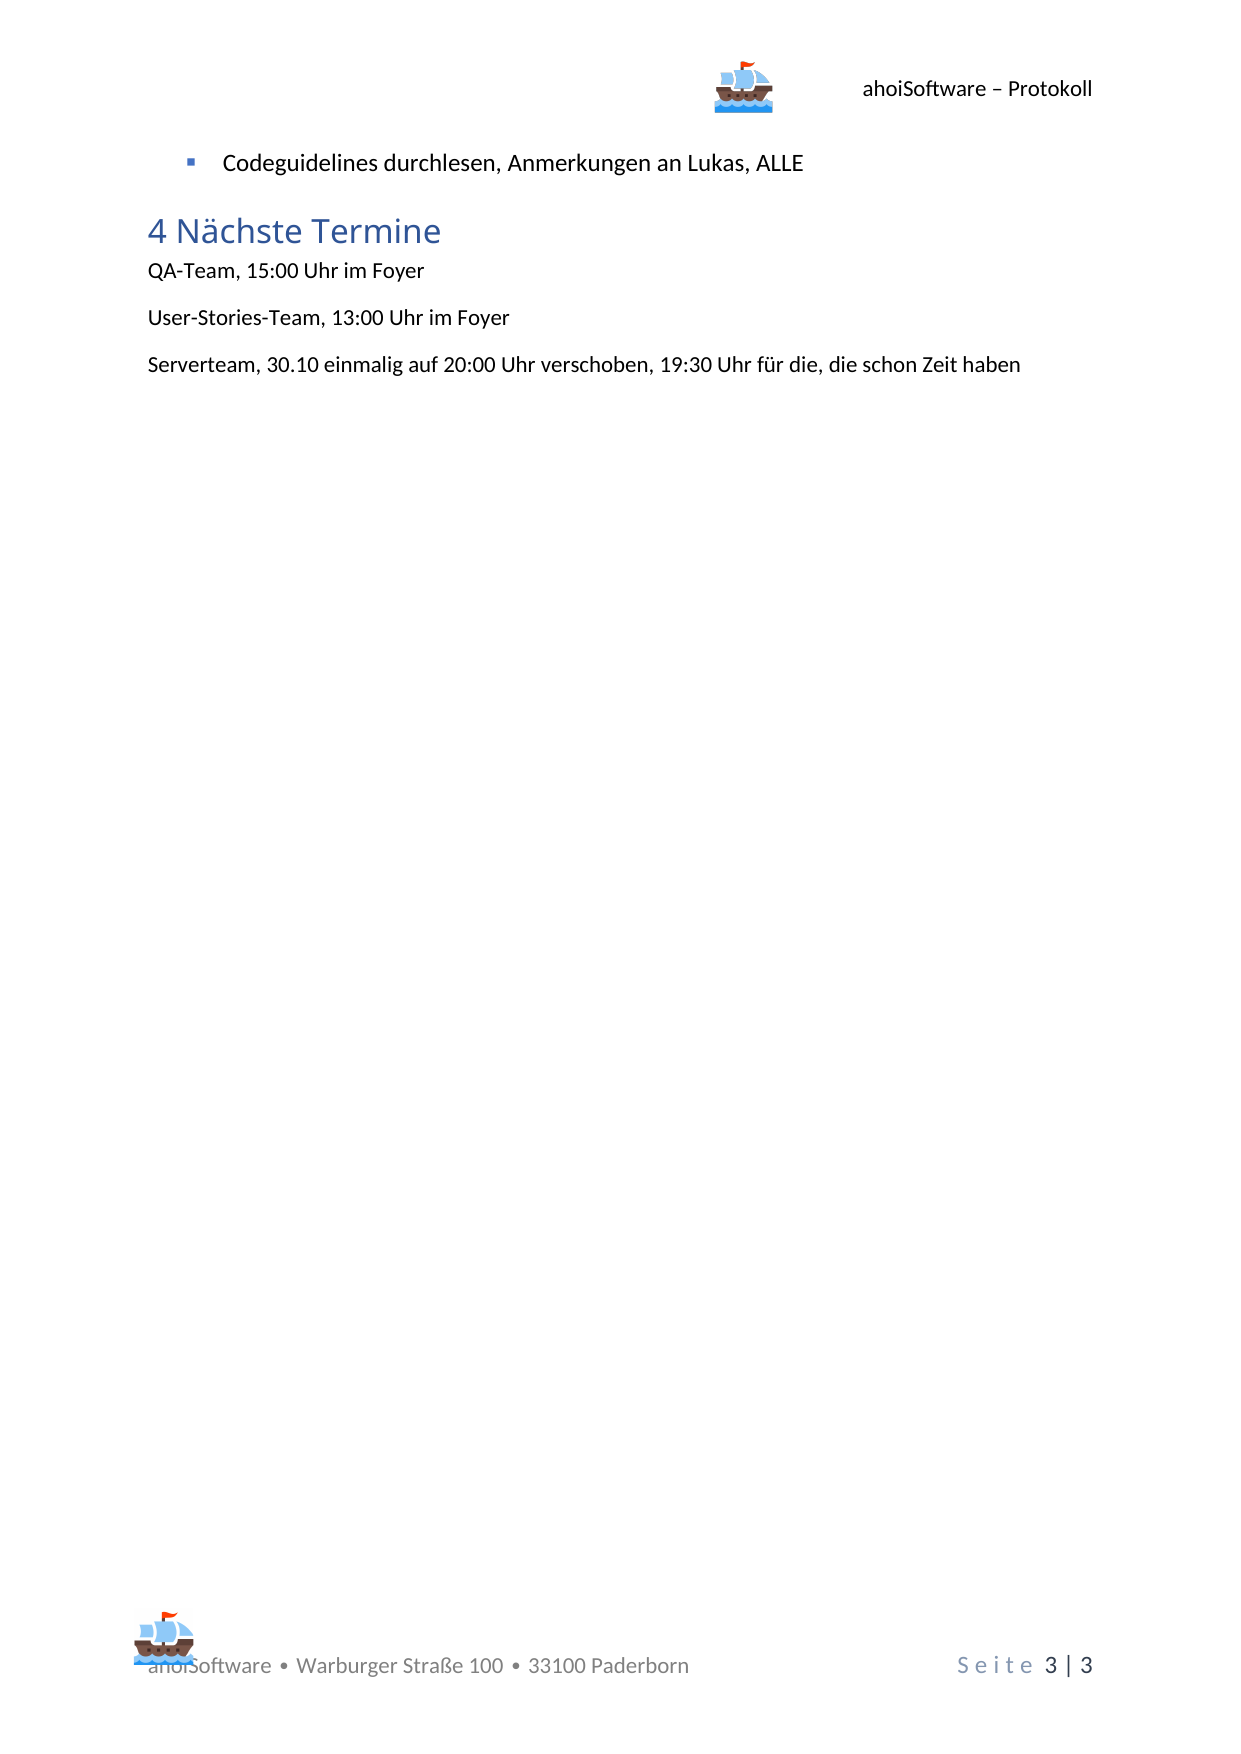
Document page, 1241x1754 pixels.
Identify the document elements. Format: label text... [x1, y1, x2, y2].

text QA-Team, 15:00 Uhr im Foyer [148, 257, 1093, 284]
list Codeguidelines durchlesen, Anmerkungen an Lukas, ALLE [185, 148, 1093, 178]
picture [709, 53, 778, 121]
text User-Stories-Team, 13:00 Uhr im Foyer [148, 303, 1093, 331]
subtitle 4 Nächste Termine [148, 208, 1093, 253]
picture [133, 1608, 194, 1665]
text Serverteam, 30.10 einmalig auf 20:00 Uhr verschoben, 19:30 Uhr für die, die schon Zeit haben [148, 350, 1093, 378]
